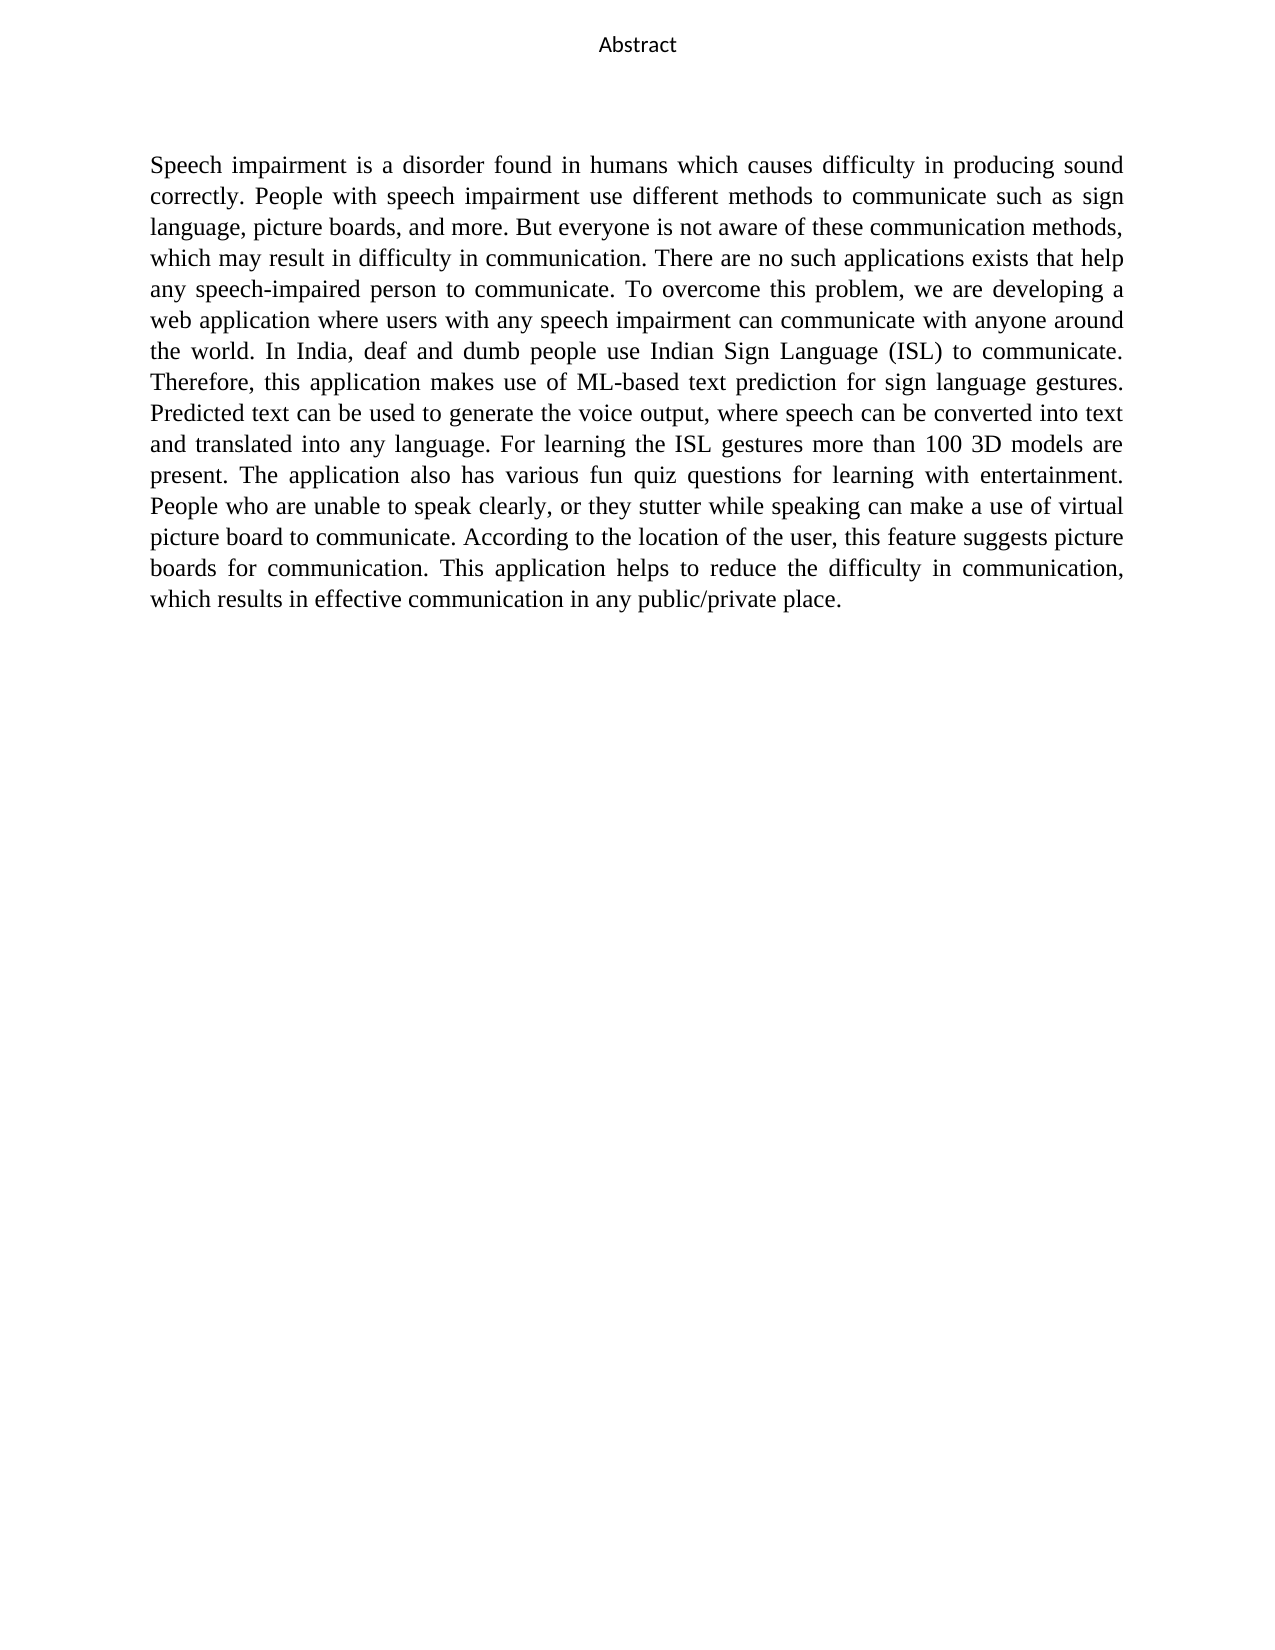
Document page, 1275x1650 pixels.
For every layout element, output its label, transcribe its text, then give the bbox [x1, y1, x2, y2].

text Speech impairment is a disorder found in humans which causes difficulty in producing sound correctly. People with speech impairment use different methods to communicate such as sign language, picture boards, and more. But everyone is not aware of these communication methods, which may result in difficulty in communication. There are no such applications exists that help any speech-impaired person to communicate. To overcome this problem, we are developing a web application where users with any speech impairment can communicate with anyone around the world. In India, deaf and dumb people use Indian Sign Language (ISL) to communicate. Therefore, this application makes use of ML-based text prediction for sign language gestures. Predicted text can be used to generate the voice output, where speech can be converted into text and translated into any language. For learning the ISL gestures more than 100 3D models are present. The application also has various fun quiz questions for learning with entertainment. People who are unable to speak clearly, or they stutter while speaking can make a use of virtual picture board to communicate. According to the location of the user, this feature suggests picture boards for communication. This application helps to reduce the difficulty in communication, which results in effective communication in any public/private place. [150, 150, 1125, 613]
